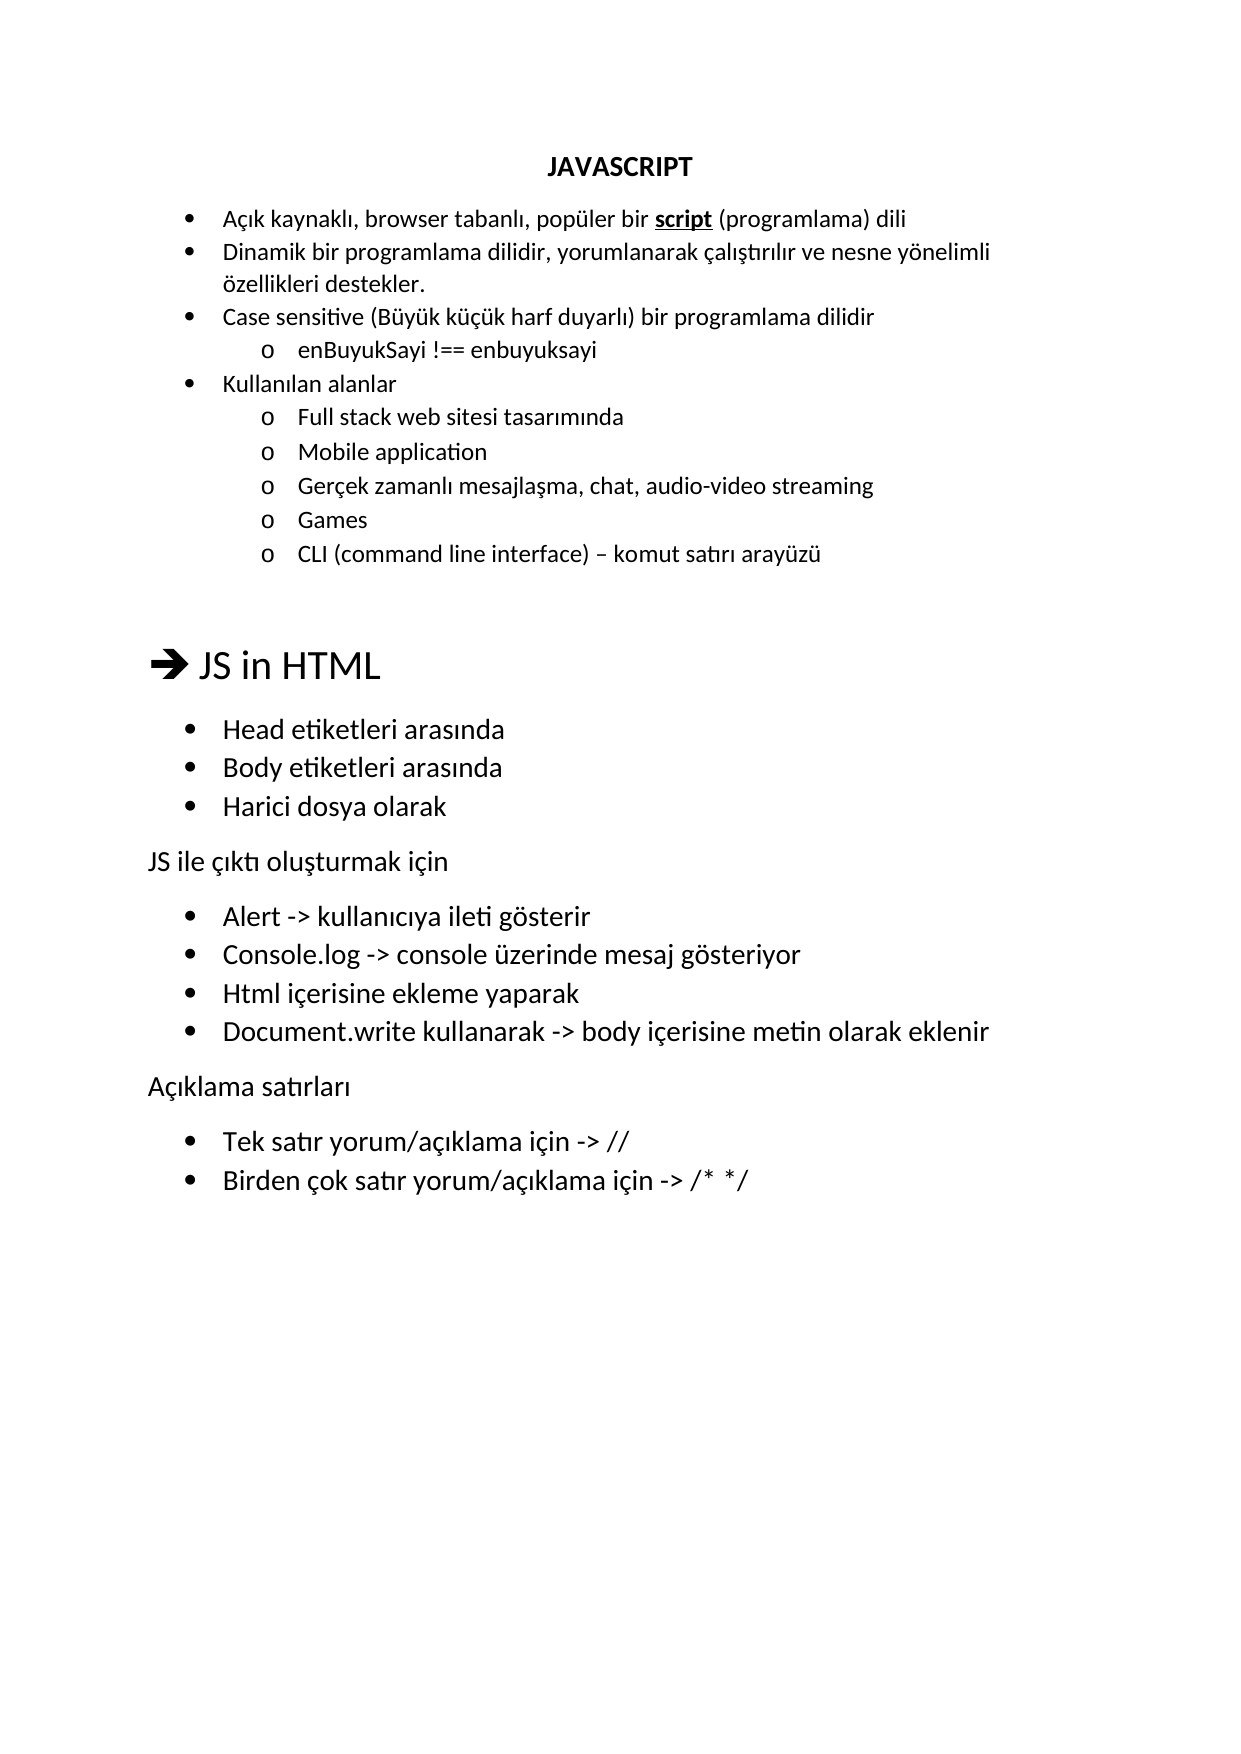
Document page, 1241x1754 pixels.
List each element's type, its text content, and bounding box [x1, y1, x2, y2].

list CLI (command line interface) – komut satırı arayüzü [260, 539, 1093, 570]
list Kullanılan alanlar [185, 369, 1093, 399]
list Full stack web sitesi tasarımında [260, 402, 1093, 433]
list Games [260, 504, 1093, 536]
list enBuyukSayi !== enbuyuksayi [260, 334, 1093, 366]
list Alert -> kullanıcıya ileti gösterir [185, 898, 1093, 933]
list Body etiketleri arasında [185, 749, 1093, 785]
list Dinamik bir programlama dilidir, yorumlanarak çalıştırılır ve nesne yönelimli özellikleri destekler. [185, 236, 1093, 299]
list Açık kaynaklı, browser tabanlı, popüler bir script (programlama) dili [185, 203, 1093, 233]
list Tek satır yorum/açıklama için -> // [185, 1123, 1093, 1159]
list Case sensitive (Büyük küçük harf duyarlı) bir programlama dilidir [185, 301, 1093, 332]
text JS in HTML [148, 639, 1093, 690]
list Html içerisine ekleme yaparak [185, 975, 1093, 1010]
list Mobile application [260, 436, 1093, 468]
list Head etiketleri arasında [185, 711, 1093, 746]
list Gerçek zamanlı mesajlaşma, chat, audio-video streaming [260, 470, 1093, 502]
list Harici dosya olarak [185, 788, 1093, 823]
text Açıklama satırları [148, 1068, 1093, 1104]
list Console.log -> console üzerinde mesaj gösteriyor [185, 936, 1093, 972]
list Birden çok satır yorum/açıklama için -> /* */ [185, 1162, 1093, 1197]
text JS ile çıktı oluşturmak için [148, 843, 1093, 878]
text JAVASCRIPT [148, 148, 1093, 183]
list Document.write kullanarak -> body içerisine metin olarak eklenir [185, 1013, 1093, 1049]
